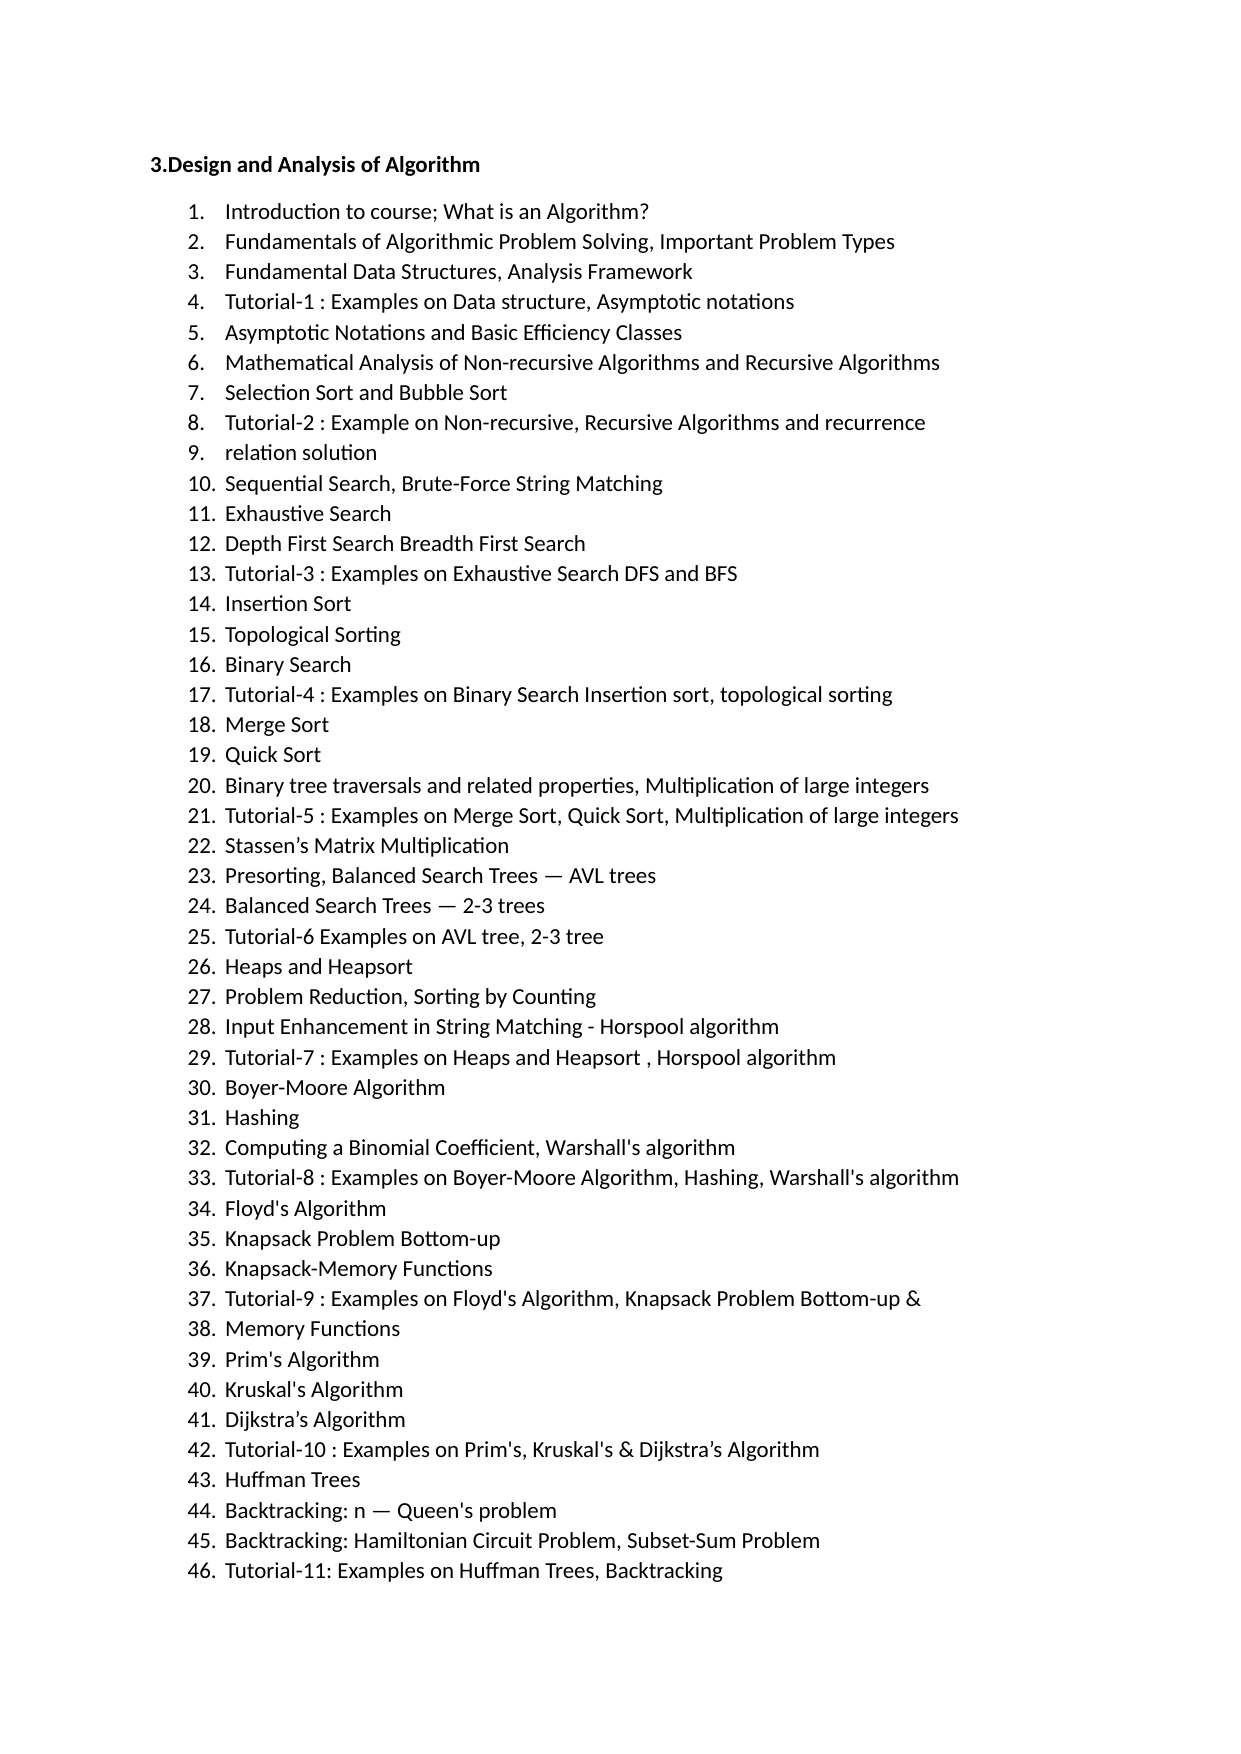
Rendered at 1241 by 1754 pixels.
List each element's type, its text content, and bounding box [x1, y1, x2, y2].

list Huffman Trees [187, 1466, 1090, 1494]
list Kruskal's Algorithm [187, 1375, 1090, 1403]
list Boyer-Moore Algorithm [187, 1073, 1090, 1101]
list Binary Search [187, 650, 1090, 678]
list Backtracking: n — Queen's problem [187, 1496, 1090, 1524]
list Hashing [187, 1103, 1090, 1131]
list Floyd's Algorithm [187, 1194, 1090, 1222]
list Prim's Algorithm [187, 1345, 1090, 1373]
list Quick Sort [187, 741, 1090, 769]
list Memory Functions [187, 1314, 1090, 1343]
list Heaps and Heapsort [187, 952, 1090, 980]
list Knapsack Problem Bottom-up [187, 1224, 1090, 1252]
list Fundamentals of Algorithmic Problem Solving, Important Problem Types [187, 227, 1090, 255]
list Insertion Sort [187, 589, 1090, 618]
list Computing a Binomial Coefficient, Warshall's algorithm [187, 1133, 1090, 1161]
list Tutorial-11: Examples on Huffman Trees, Backtracking [187, 1556, 1090, 1584]
list Introduction to course; What is an Algorithm? [187, 197, 1090, 225]
list Balanced Search Trees — 2-3 trees [187, 892, 1090, 920]
list Problem Reduction, Sorting by Counting [187, 982, 1090, 1010]
list Knapsack-Memory Functions [187, 1254, 1090, 1282]
list Tutorial-6 Examples on AVL tree, 2-3 tree [187, 922, 1090, 950]
list Depth First Search Breadth First Search [187, 529, 1090, 557]
list Dijkstra’s Algorithm [187, 1405, 1090, 1433]
list Tutorial-1 : Examples on Data structure, Asymptotic notations [187, 287, 1090, 316]
list Stassen’s Matrix Multiplication [187, 831, 1090, 859]
list Binary tree traversals and related properties, Multiplication of large integers [187, 771, 1090, 799]
list Exhaustive Search [187, 499, 1090, 527]
list Merge Sort [187, 710, 1090, 738]
list Selection Sort and Bubble Sort [187, 378, 1090, 406]
list Sequential Search, Brute-Force String Matching [187, 469, 1090, 497]
list Asymptotic Notations and Basic Efficiency Classes [187, 318, 1090, 346]
list Tutorial-8 : Examples on Boyer-Moore Algorithm, Hashing, Warshall's algorithm [187, 1163, 1090, 1192]
list Tutorial-5 : Examples on Merge Sort, Quick Sort, Multiplication of large integers [187, 801, 1090, 829]
list Tutorial-3 : Examples on Exhaustive Search DFS and BFS [187, 559, 1090, 587]
list Tutorial-9 : Examples on Floyd's Algorithm, Knapsack Problem Bottom-up & [187, 1284, 1090, 1312]
list Tutorial-10 : Examples on Prim's, Kruskal's & Dijkstra’s Algorithm [187, 1435, 1090, 1463]
list Tutorial-4 : Examples on Binary Search Insertion sort, topological sorting [187, 680, 1090, 708]
list Fundamental Data Structures, Analysis Framework [187, 257, 1090, 285]
list Backtracking: Hamiltonian Circuit Problem, Subset-Sum Problem [187, 1526, 1090, 1554]
list relation solution [187, 438, 1090, 467]
list Mathematical Analysis of Non-recursive Algorithms and Recursive Algorithms [187, 348, 1090, 376]
list Tutorial-7 : Examples on Heaps and Heapsort , Horspool algorithm [187, 1043, 1090, 1071]
text 3.Design and Analysis of Algorithm [150, 150, 1090, 178]
list Topological Sorting [187, 620, 1090, 648]
list Tutorial-2 : Example on Non-recursive, Recursive Algorithms and recurrence [187, 408, 1090, 436]
list Presorting, Balanced Search Trees — AVL trees [187, 861, 1090, 889]
list Input Enhancement in String Matching - Horspool algorithm [187, 1012, 1090, 1041]
